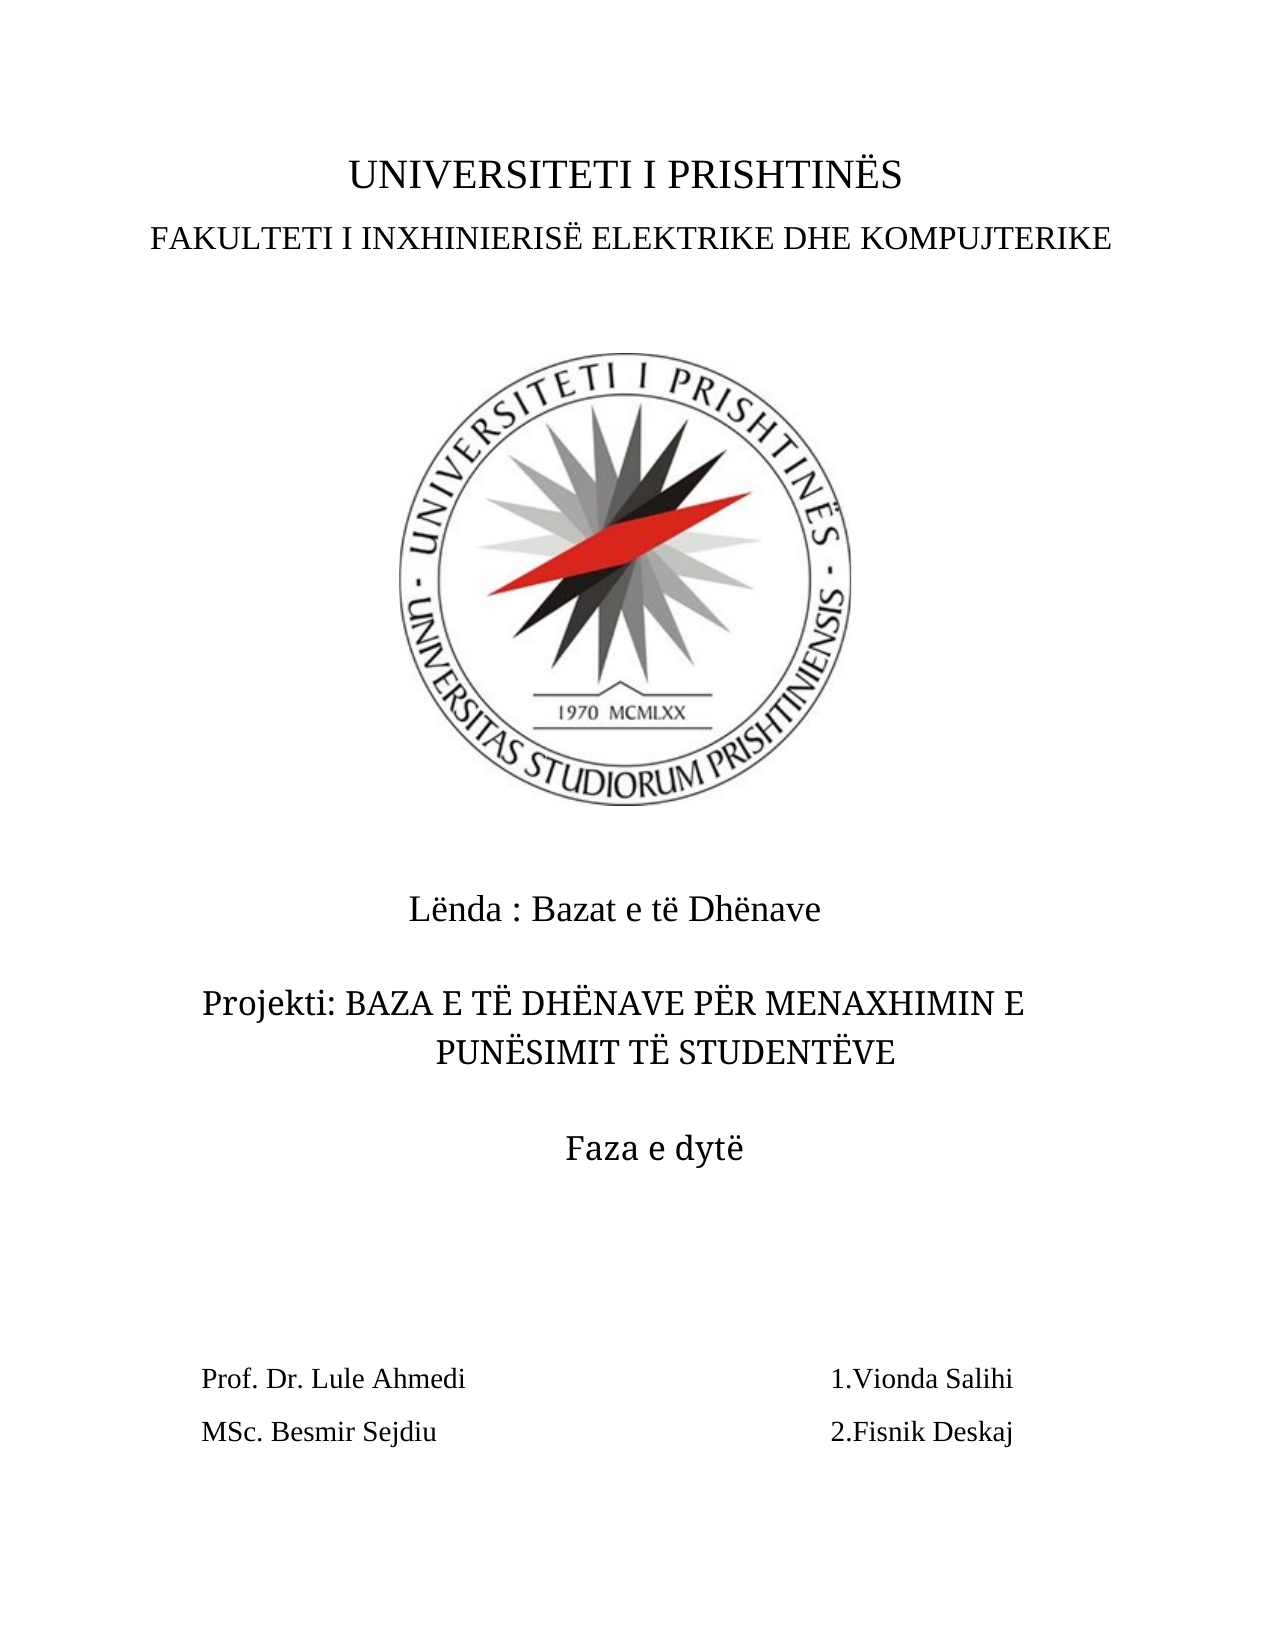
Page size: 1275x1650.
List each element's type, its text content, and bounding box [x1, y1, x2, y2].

text PUNËSIMIT TË STUDENTËVE [150, 1029, 1125, 1074]
text Faza e dytë [150, 1124, 1125, 1170]
text MSc. Besmir Sejdiu 2.Fisnik Deskaj [150, 1414, 1125, 1448]
picture [399, 353, 852, 806]
text UNIVERSITETI I PRISHTINËS [150, 150, 1125, 198]
text Lënda : Bazat e të Dhënave [150, 886, 1125, 929]
text FAKULTETI I INXHINIERISË ELEKTRIKE DHE KOMPUJTERIKE [150, 218, 1125, 257]
text Prof. Dr. Lule Ahmedi 1.Vionda Salihi [150, 1361, 1125, 1395]
text Projekti: BAZA E TË DHËNAVE PËR MENAXHIMIN E [150, 980, 1125, 1025]
